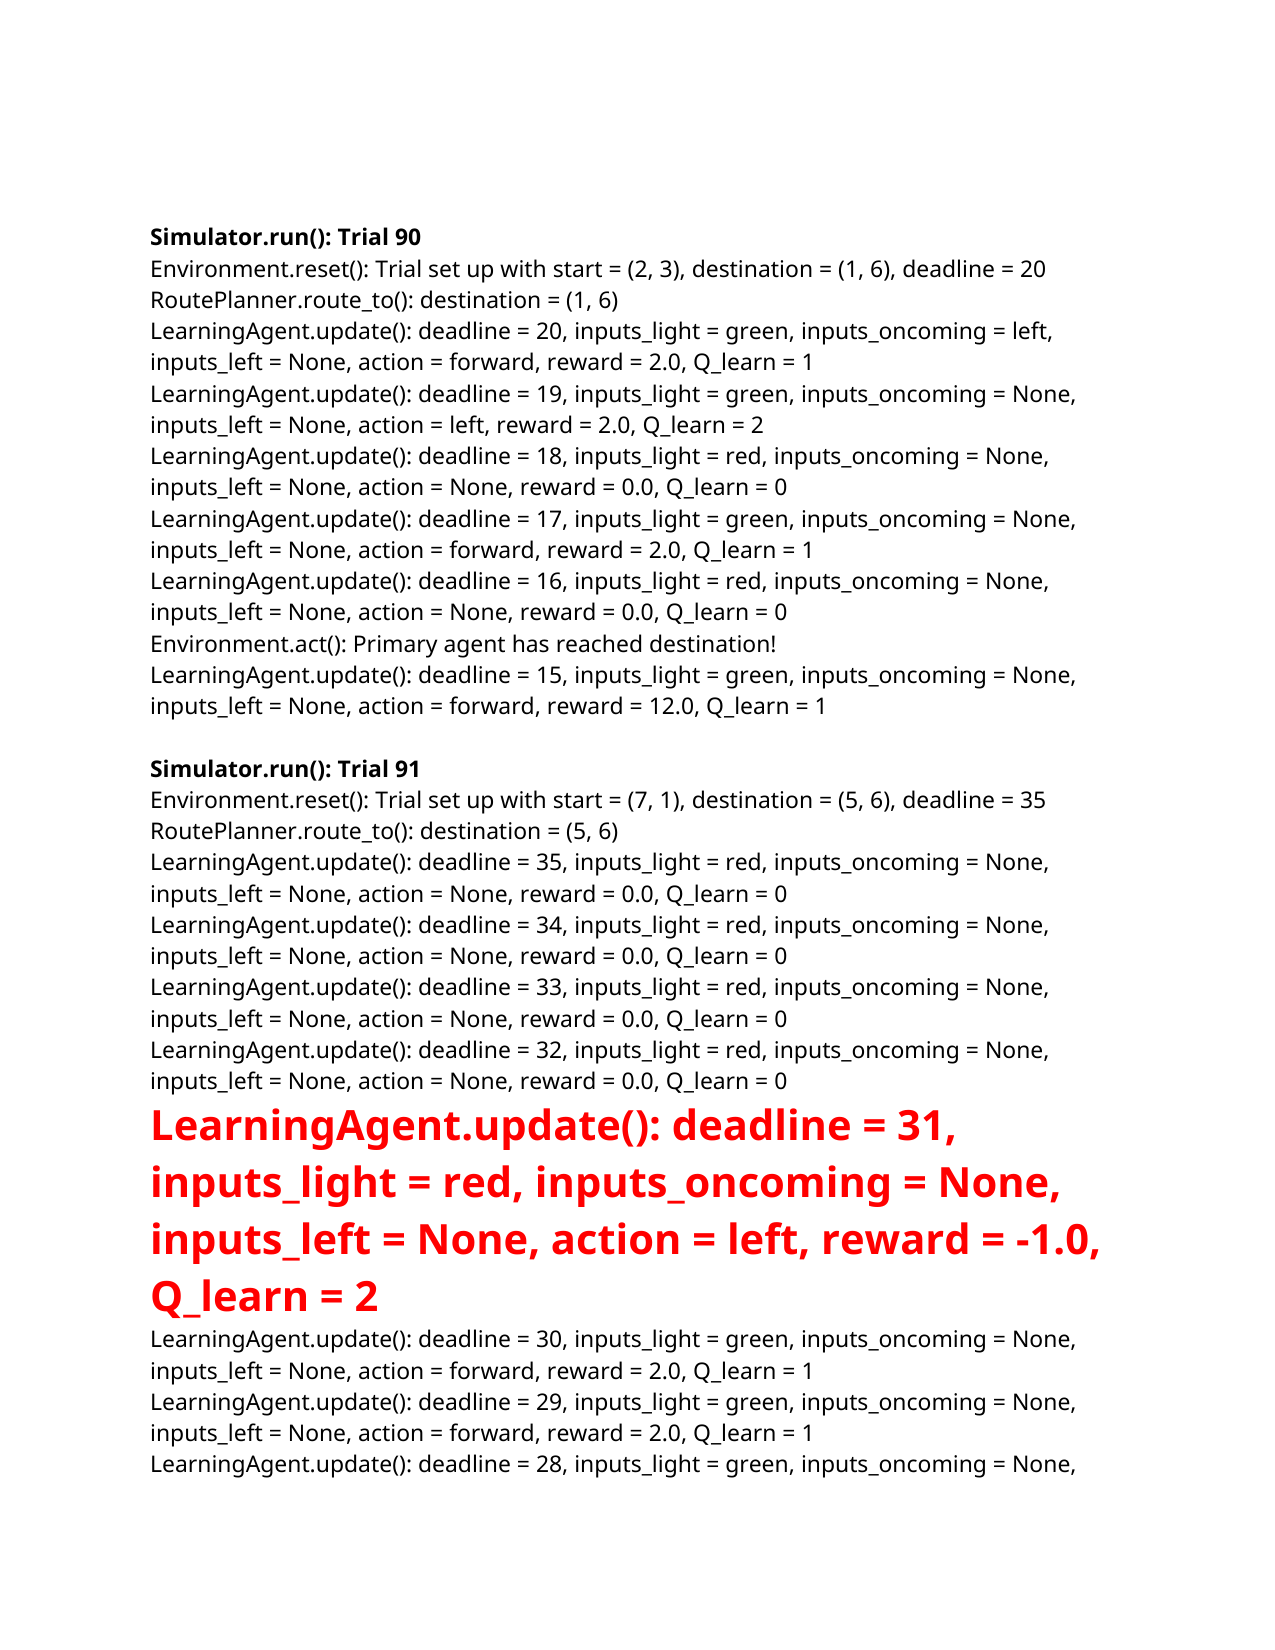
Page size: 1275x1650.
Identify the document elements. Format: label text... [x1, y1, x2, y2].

text Environment.reset(): Trial set up with start = (2, 3), destination = (1, 6), deadline = 20 [150, 252, 1125, 284]
text LearningAgent.update(): deadline = 20, inputs_light = green, inputs_oncoming = left, inputs_left = None, action = forward, reward = 2.0, Q_learn = 1 [150, 315, 1125, 377]
text LearningAgent.update(): deadline = 18, inputs_light = red, inputs_oncoming = None, inputs_left = None, action = None, reward = 0.0, Q_learn = 0 [150, 440, 1125, 502]
text LearningAgent.update(): deadline = 16, inputs_light = red, inputs_oncoming = None, inputs_left = None, action = None, reward = 0.0, Q_learn = 0 [150, 565, 1125, 627]
text Simulator.run(): Trial 90 [150, 221, 1125, 252]
text LearningAgent.update(): deadline = 29, inputs_light = green, inputs_oncoming = None, inputs_left = None, action = forward, reward = 2.0, Q_learn = 1 [150, 1386, 1125, 1448]
text Environment.act(): Primary agent has reached destination! [150, 627, 1125, 659]
text LearningAgent.update(): deadline = 17, inputs_light = green, inputs_oncoming = None, inputs_left = None, action = forward, reward = 2.0, Q_learn = 1 [150, 502, 1125, 565]
text RoutePlanner.route_to(): destination = (5, 6) [150, 815, 1125, 846]
text Environment.reset(): Trial set up with start = (7, 1), destination = (5, 6), deadline = 35 [150, 784, 1125, 815]
text LearningAgent.update(): deadline = 15, inputs_light = green, inputs_oncoming = None, inputs_left = None, action = forward, reward = 12.0, Q_learn = 1 [150, 659, 1125, 721]
text LearningAgent.update(): deadline = 31, inputs_light = red, inputs_oncoming = None, inputs_left = None, action = left, reward = -1.0, Q_learn = 2 [150, 1096, 1125, 1323]
text LearningAgent.update(): deadline = 33, inputs_light = red, inputs_oncoming = None, inputs_left = None, action = None, reward = 0.0, Q_learn = 0 [150, 971, 1125, 1034]
text LearningAgent.update(): deadline = 34, inputs_light = red, inputs_oncoming = None, inputs_left = None, action = None, reward = 0.0, Q_learn = 0 [150, 909, 1125, 971]
text LearningAgent.update(): deadline = 32, inputs_light = red, inputs_oncoming = None, inputs_left = None, action = None, reward = 0.0, Q_learn = 0 [150, 1034, 1125, 1096]
text LearningAgent.update(): deadline = 19, inputs_light = green, inputs_oncoming = None, inputs_left = None, action = left, reward = 2.0, Q_learn = 2 [150, 377, 1125, 440]
text LearningAgent.update(): deadline = 35, inputs_light = red, inputs_oncoming = None, inputs_left = None, action = None, reward = 0.0, Q_learn = 0 [150, 846, 1125, 909]
text Simulator.run(): Trial 91 [150, 752, 1125, 784]
text RoutePlanner.route_to(): destination = (1, 6) [150, 284, 1125, 315]
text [150, 1448, 1125, 1479]
text LearningAgent.update(): deadline = 30, inputs_light = green, inputs_oncoming = None, inputs_left = None, action = forward, reward = 2.0, Q_learn = 1 [150, 1323, 1125, 1386]
